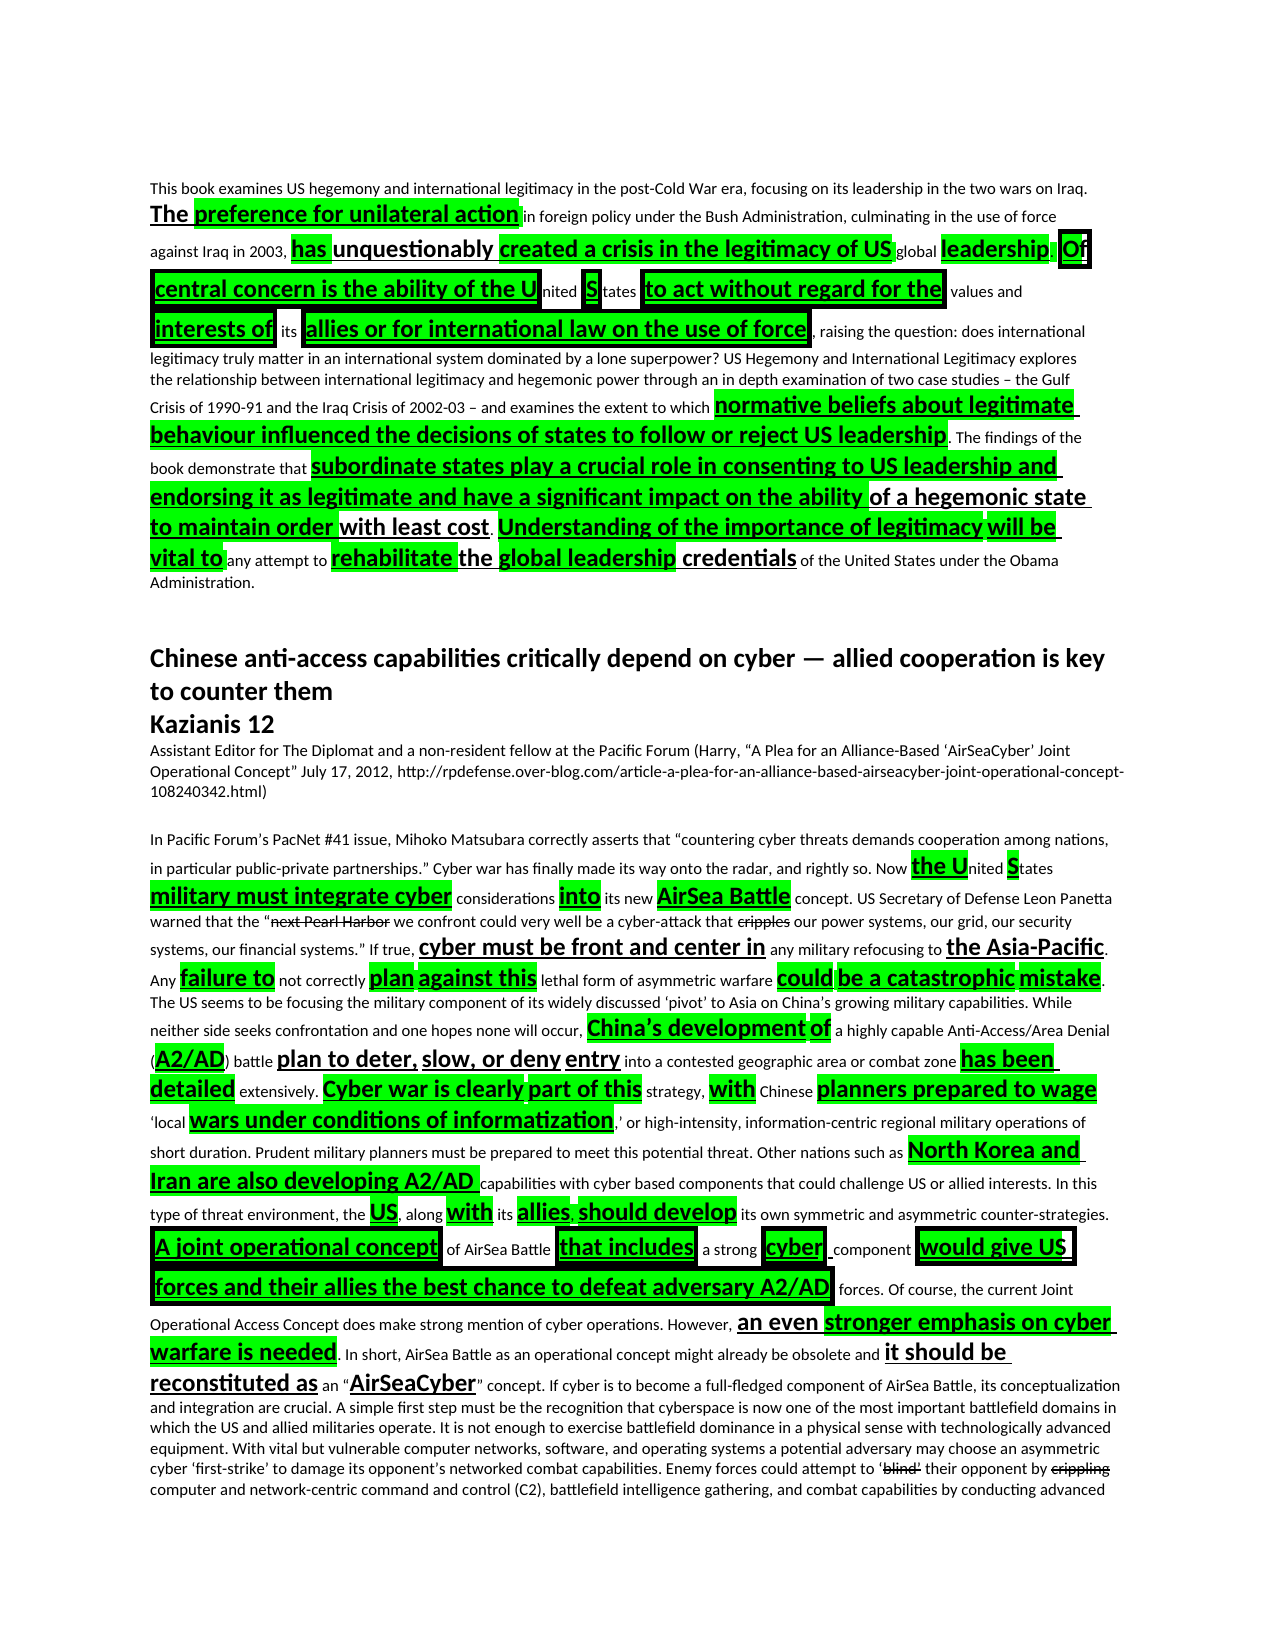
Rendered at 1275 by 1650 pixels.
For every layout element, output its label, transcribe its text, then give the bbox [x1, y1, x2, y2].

text This book examines US hegemony and international legitimacy in the post-Cold War era, focusing on its leadership in the two wars on Iraq. The preference for unilateral action in foreign policy under the Bush Administration, culminating in the use of force against Iraq in 2003, has unquestionably created a crisis in the legitimacy of US global leadership. Of central concern is the ability of the United States to act without regard for the values and interests of its allies or for international law on the use of force, raising the question: does international legitimacy truly matter in an international system dominated by a lone superpower? US Hegemony and International Legitimacy explores the relationship between international legitimacy and hegemonic power through an in depth examination of two case studies – the Gulf Crisis of 1990-91 and the Iraq Crisis of 2002-03 – and examines the extent to which normative beliefs about legitimate behaviour influenced the decisions of states to follow or reject US leadership. The findings of the book demonstrate that subordinate states play a crucial role in consenting to US leadership and endorsing it as legitimate and have a significant impact on the ability of a hegemonic state to maintain order with least cost. Understanding of the importance of legitimacy will be vital to any attempt to rehabilitate the global leadership credentials of the United States under the Obama Administration. [150, 178, 1095, 593]
subtitle Chinese anti-access capabilities critically depend on cyber — allied cooperation is key to counter them [150, 641, 1125, 707]
text Kazianis 12 [150, 707, 1125, 741]
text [150, 829, 1125, 1499]
text Assistant Editor for The Diplomat and a non-resident fellow at the Pacific Forum (Harry, “A Plea for an Alliance-Based ‘AirSeaCyber’ Joint Operational Concept” July 17, 2012, http://rpdefense.over-blog.com/article-a-plea-for-an-alliance-based-airseacyber-joint-operational-concept-108240342.html) [150, 741, 1125, 801]
